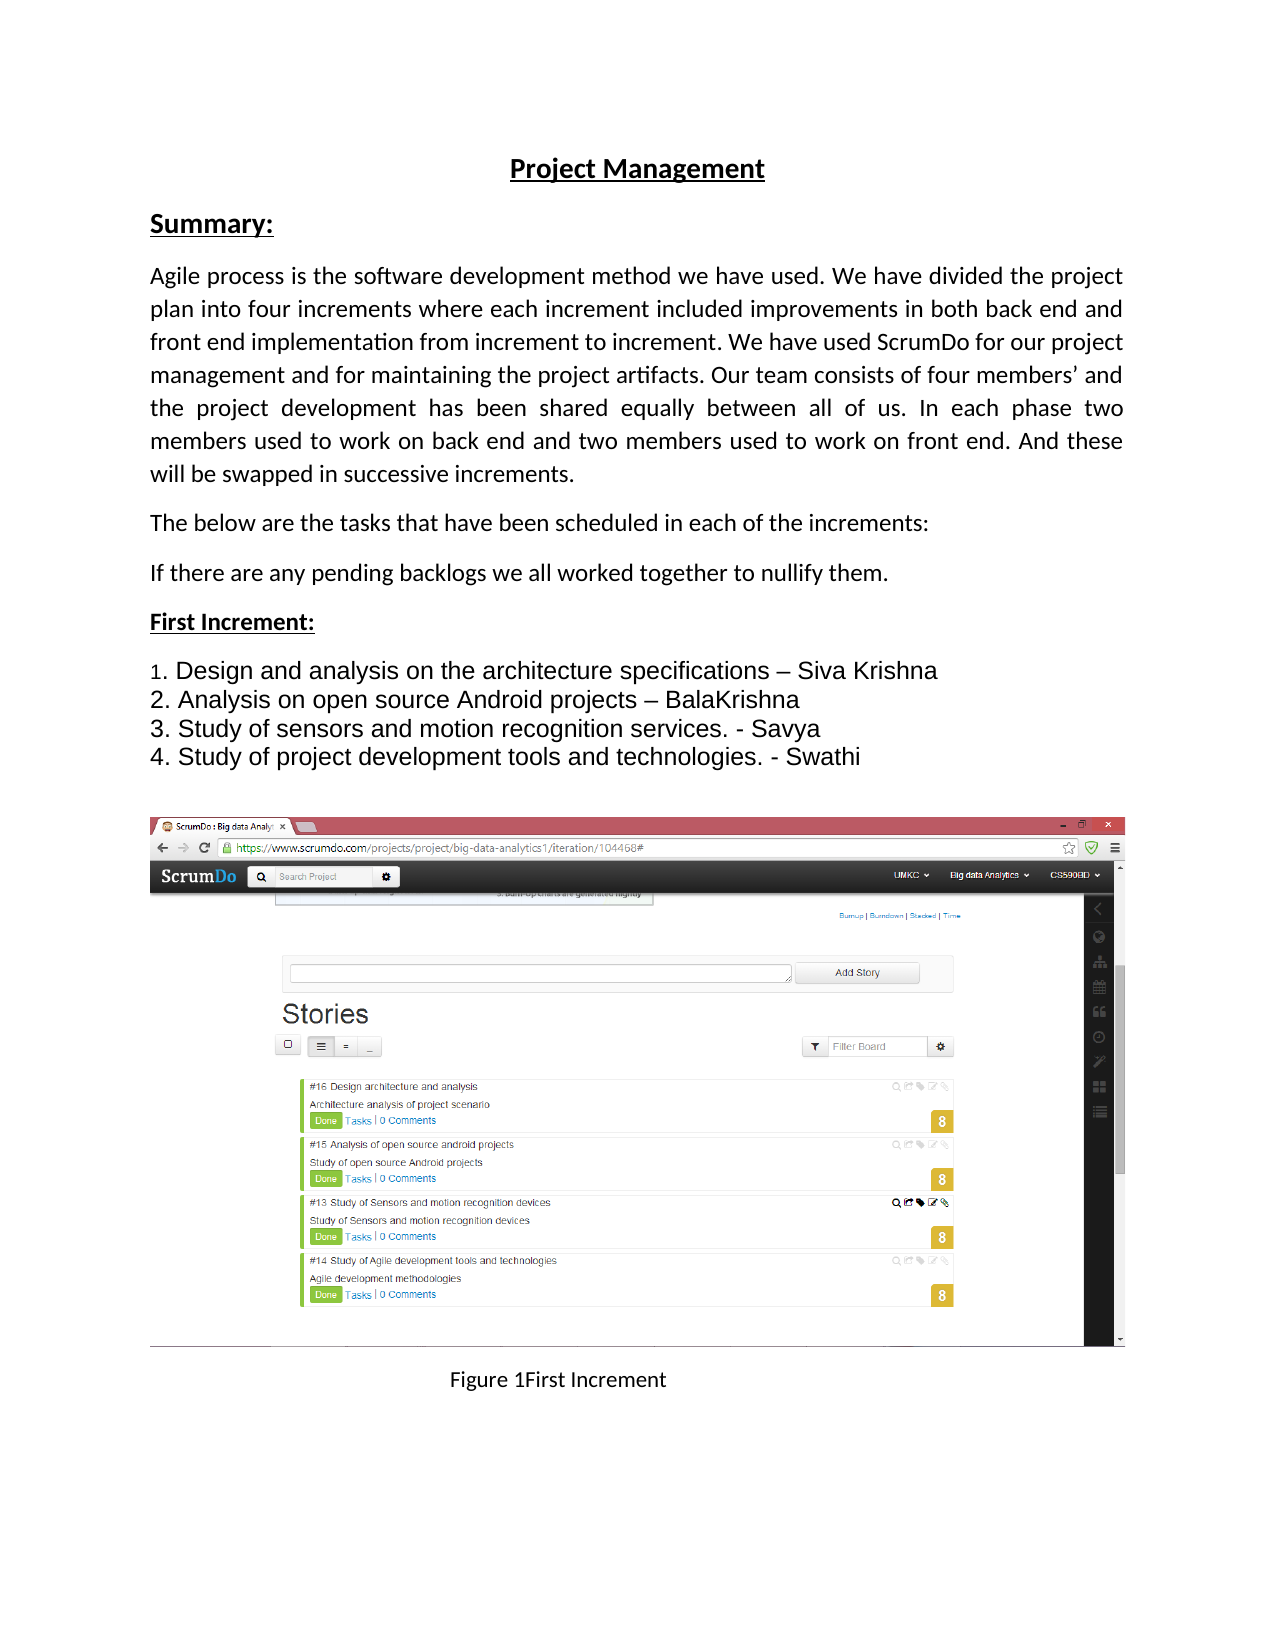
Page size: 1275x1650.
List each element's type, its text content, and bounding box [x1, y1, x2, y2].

text Agile process is the software development method we have used. We have divided the project plan into four increments where each increment included improvements in both back end and front end implementation from increment to increment. We have used ScrumDo for our project management and for maintaining the project artifacts. Our team consists of four members’ and the project development has been shared equally between all of us. In each phase two members used to work on back end and two members used to work on front end. And these will be swapped in successive increments. [150, 260, 1125, 488]
text 3. Study of sensors and motion recognition services. - Savya [150, 713, 1125, 742]
text Figure 1First Increment [450, 1365, 1125, 1393]
text 4. Study of project development tools and technologies. - Swathi [150, 742, 1125, 771]
text 2. Analysis on open source Android projects – BalaKrishna [150, 685, 1125, 713]
text 1. Design and analysis on the architecture specifications – Siva Krishna [150, 656, 1125, 685]
text The below are the tasks that have been scheduled in each of the increments: [150, 507, 1125, 538]
picture [150, 817, 1125, 1347]
text First Increment: [150, 606, 1125, 637]
text If there are any pending backlogs we all worked together to nullify them. [150, 557, 1125, 587]
text Summary: [150, 205, 1125, 241]
text Project Management [150, 150, 1125, 186]
